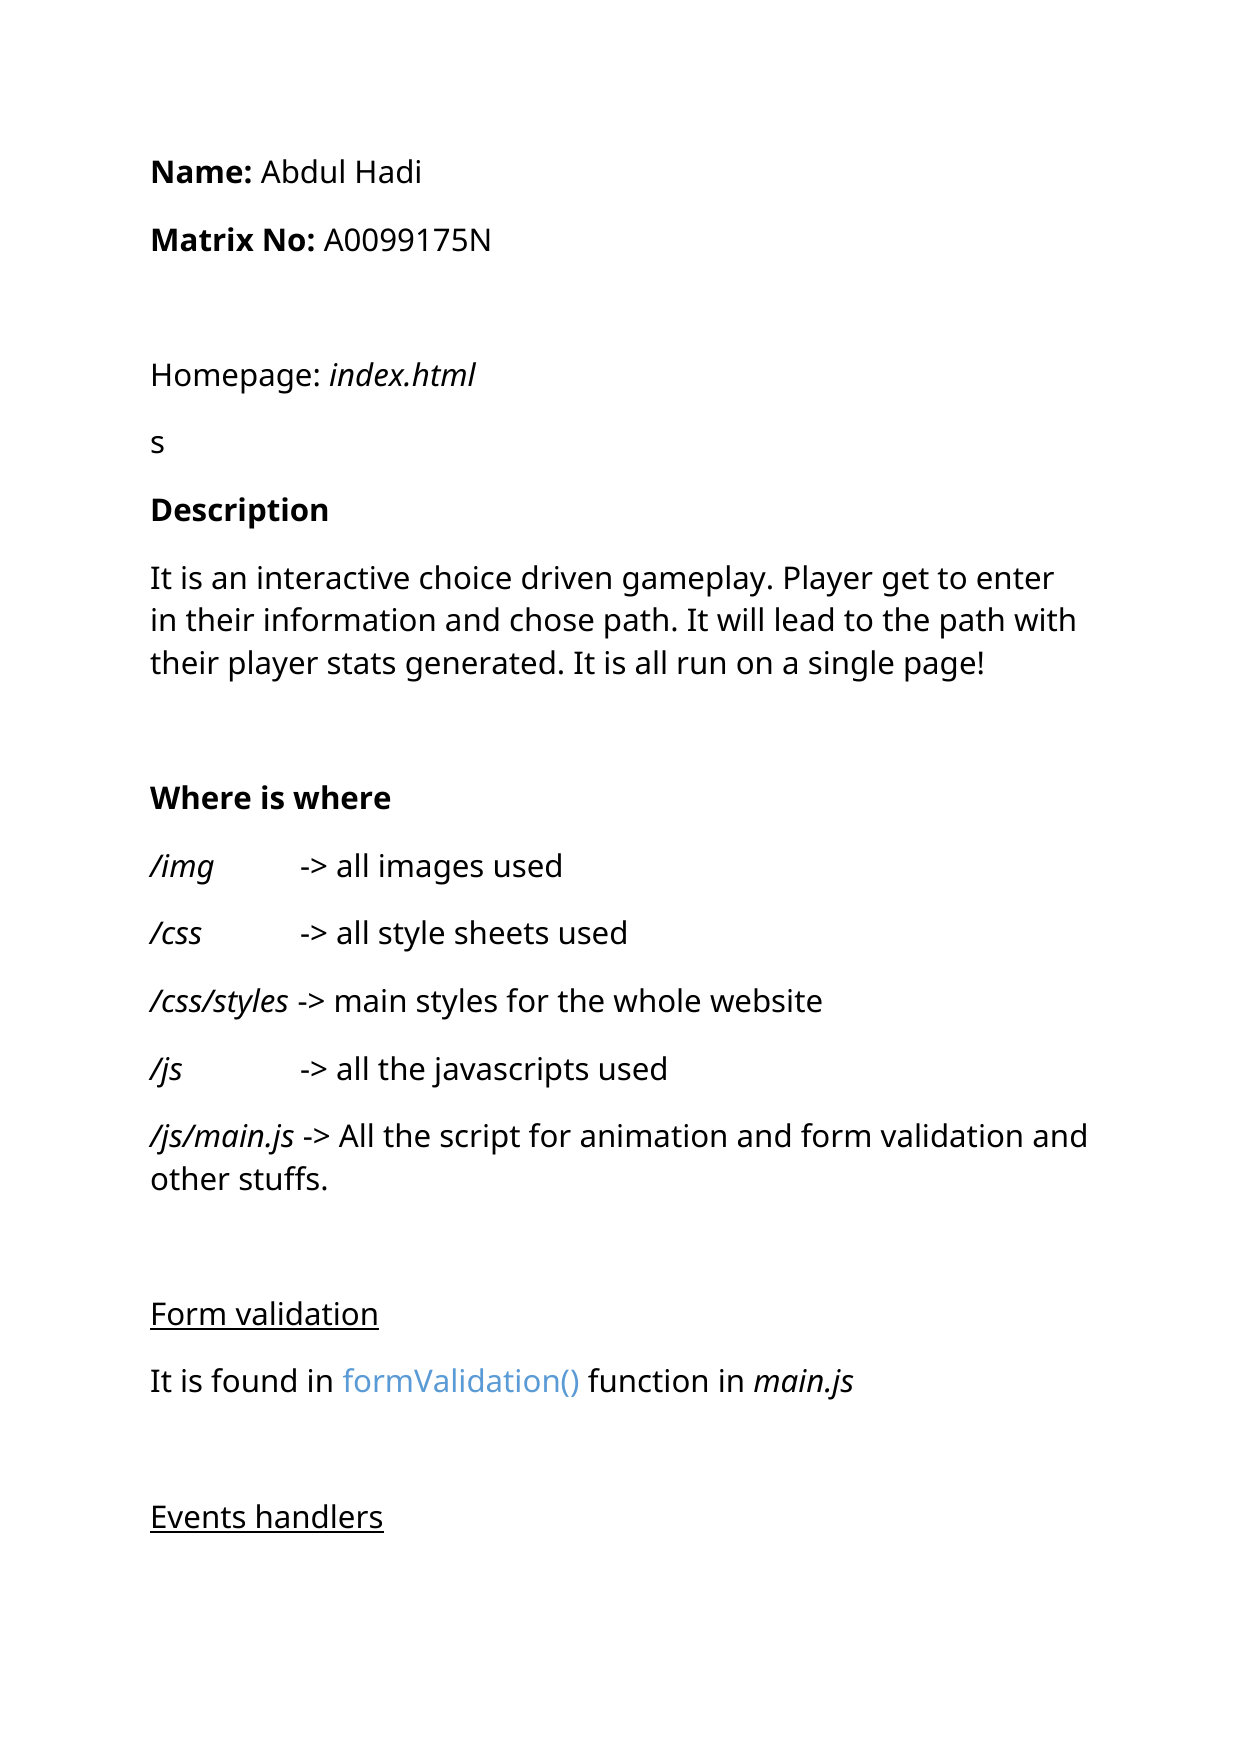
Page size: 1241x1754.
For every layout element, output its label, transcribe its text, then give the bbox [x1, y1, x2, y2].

text /js/main.js -> All the script for animation and form validation and other stuffs. [150, 1114, 1090, 1199]
text /css/styles -> main styles for the whole website [150, 979, 1090, 1021]
text Matrix No: A0099175N [150, 218, 1090, 260]
text /js -> all the javascripts used [150, 1046, 1090, 1089]
text Events handlers [150, 1495, 1090, 1537]
text It is found in formValidation() function in main.js [150, 1359, 1090, 1402]
text Name: Abdul Hadi [150, 150, 1090, 193]
text Description [150, 488, 1090, 531]
text Where is where [150, 776, 1090, 819]
text /css -> all style sheets used [150, 911, 1090, 954]
text /img -> all images used [150, 844, 1090, 886]
text It is an interactive choice driven gameplay. Player get to enter in their information and chose path. It will lead to the path with their player stats generated. It is all run on a single page! [150, 556, 1090, 683]
text Homepage: index.html [150, 353, 1090, 395]
text Form validation [150, 1292, 1090, 1334]
text s [150, 420, 1090, 463]
